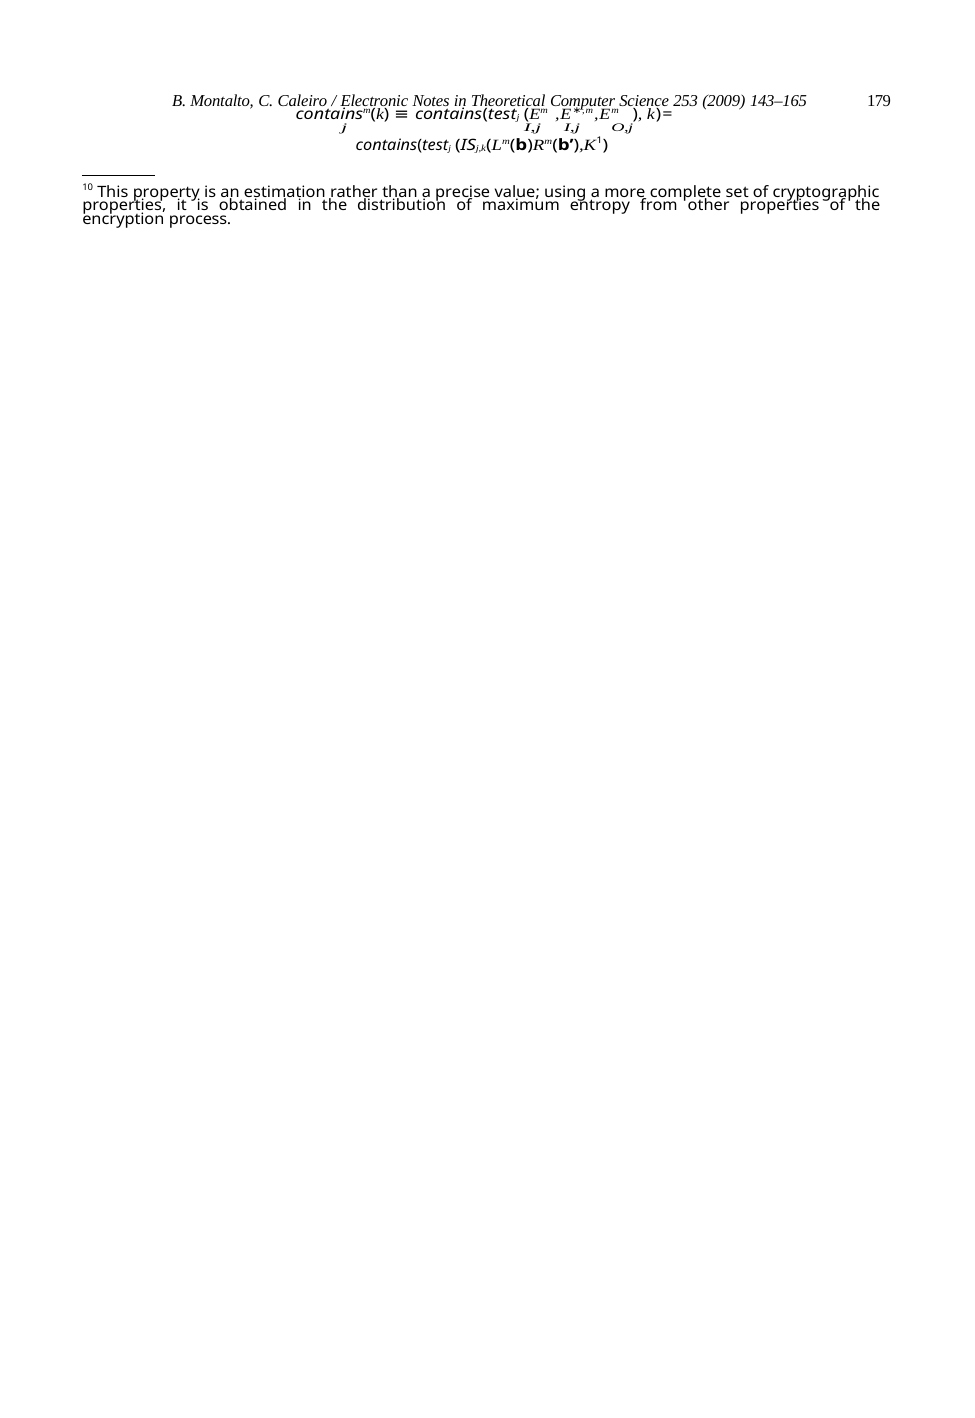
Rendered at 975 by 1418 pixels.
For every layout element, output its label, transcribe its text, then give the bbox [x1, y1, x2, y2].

text containsm(k) ≡ contains(testj (Em ,E∗,m,Em ), k)= [94, 108, 874, 122]
text contains(testj (ISj,k(Lm(b)Rm(b’),K1) [89, 134, 874, 155]
text 10 This property is an estimation rather than a precise value; using a more complete set of cryptographic properties, it is obtained in the distribution of maximum entropy from other properties of the encryption process. [82, 186, 881, 229]
